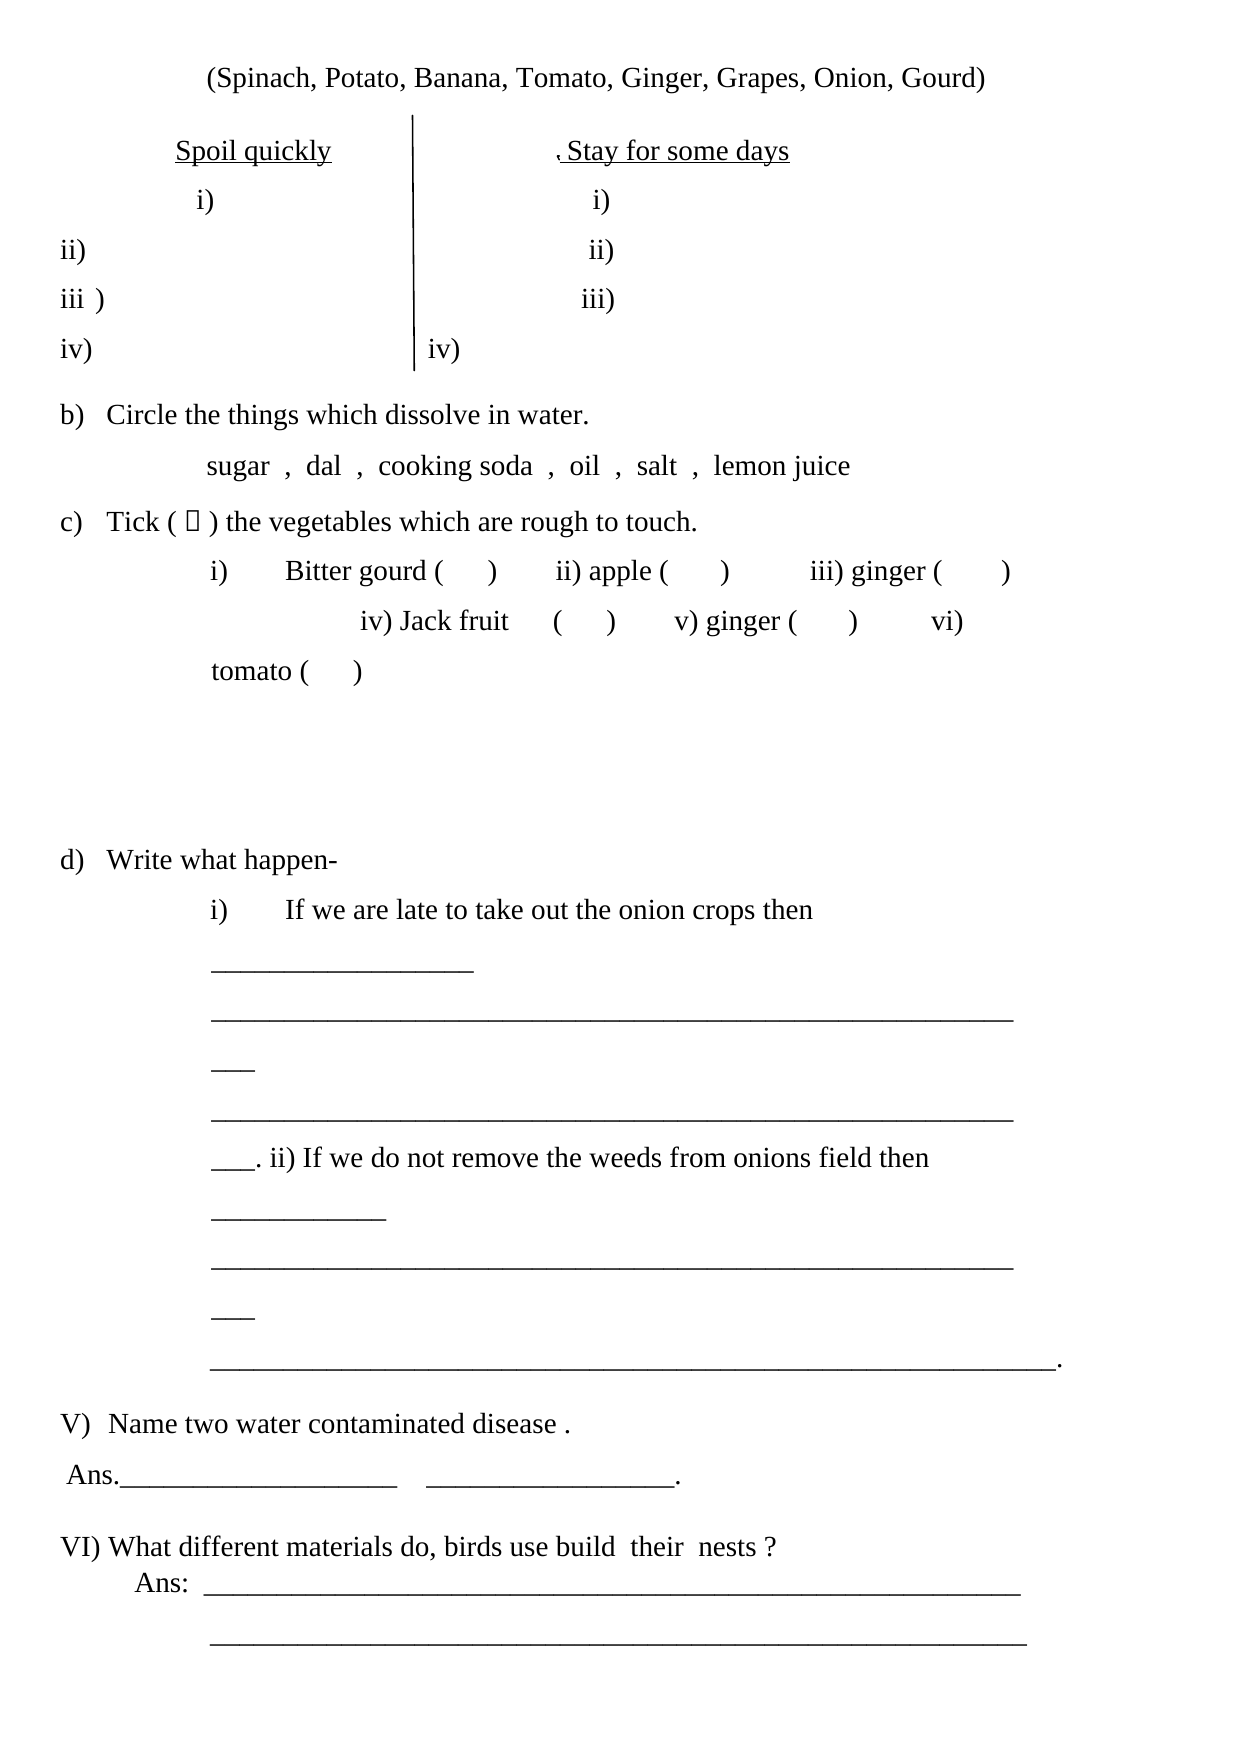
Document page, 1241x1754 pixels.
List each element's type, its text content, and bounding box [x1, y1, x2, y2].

list Name two water contaminated disease . [60, 1406, 1169, 1440]
text (Spinach, Potato, Banana, Tomato, Ginger, Grapes, Onion, Gourd) [58, 60, 1169, 94]
list Tick (  ) the vegetables which are rough to touch. [60, 501, 1169, 540]
list Circle the things which dissolve in water. [60, 397, 1169, 431]
list What different materials do, birds use build their nests ? [60, 1529, 1169, 1562]
list If we are late to take out the onion crops then __________________ __________________________________________________________ __________________________________________________________. ii) If we do not remove the weeds from onions field then ____________ __________________________________________________________ [210, 892, 1016, 1323]
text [210, 1615, 1169, 1649]
subtitle Spoil quickly Stay for some days [58, 133, 1169, 166]
list Write what happen- [60, 842, 1169, 876]
text sugar , dal , cooking soda , oil , salt , lemon juice [58, 448, 1169, 481]
text Ans.___________________ _________________. [58, 1457, 1169, 1490]
text i) i) ii) ii) iii ) iii) iv) iv) [60, 182, 619, 365]
list Bitter gourd ( ) ii) apple ( ) iii) ginger ( ) iv) Jack fruit ( ) v) ginger ( ) vi) tomato ( ) [210, 553, 1016, 687]
text __________________________________________________________. [210, 1340, 1169, 1374]
text Ans: ________________________________________________________ [58, 1565, 1169, 1598]
